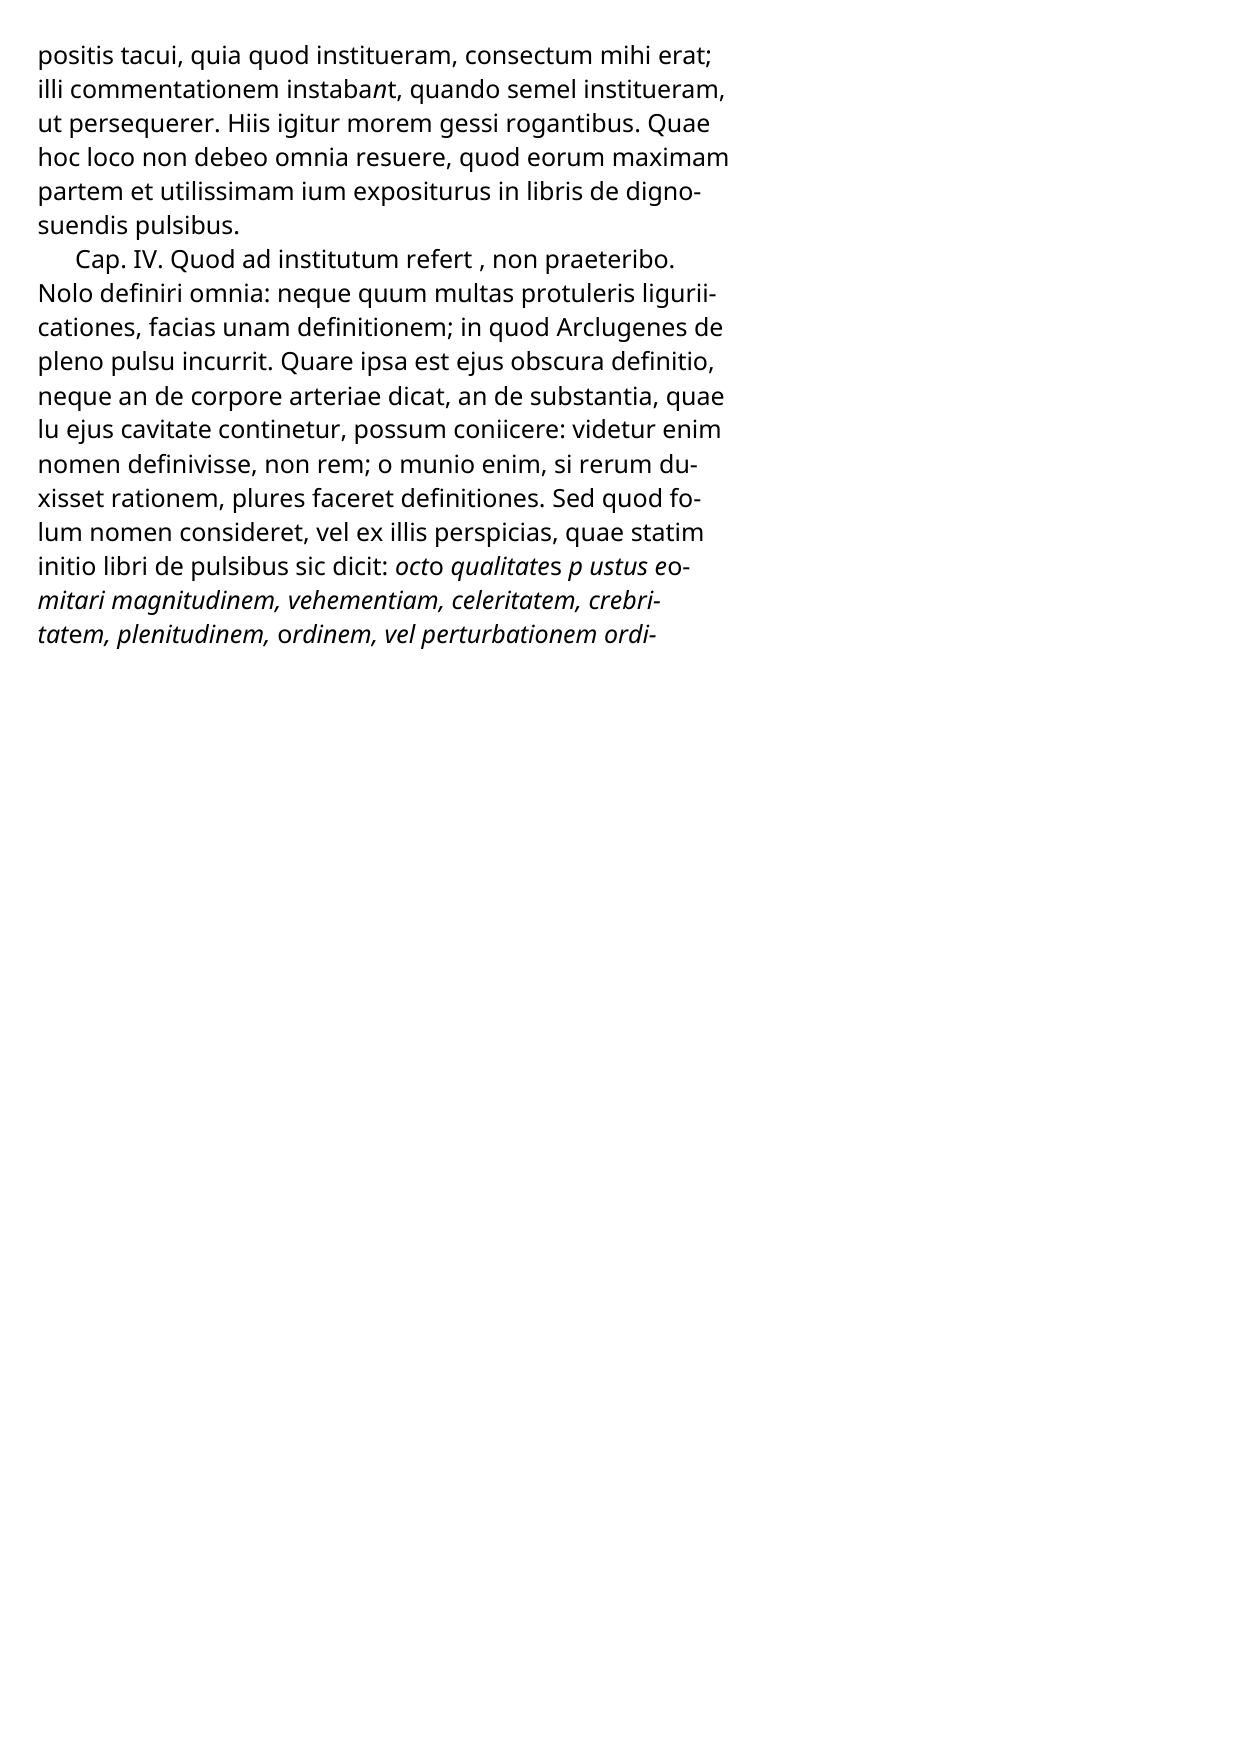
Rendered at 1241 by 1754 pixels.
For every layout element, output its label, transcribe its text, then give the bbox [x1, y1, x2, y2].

text Cap. IV. Quod ad institutum refert , non praeteribo. Nolo definiri omnia: neque quum multas protuleris ligurii- cationes, facias unam definitionem; in quod Arclugenes de pleno pulsu incurrit. Quare ipsa est ejus obscura definitio, neque an de corpore arteriae dicat, an de substantia, quae lu ejus cavitate continetur, possum coniicere: videtur enim nomen definivisse, non rem; o munio enim, si rerum du- xisset rationem, plures faceret definitiones. Sed quod fo- lum nomen consideret, vel ex illis perspicias, quae statim initio libri de pulsibus sic dicit: octo qualitates p ustus eo- mitari magnitudinem, vehementiam, celeritatem, crebri- tatem, plenitudinem, ordinem, vel perturbationem ordi- [37, 242, 1203, 651]
text positis tacui, quia quod institueram, consectum mihi erat; illi commentationem instabant, quando semel institueram, ut persequerer. Hiis igitur morem gessi rogantibus. Quae hoc loco non debeo omnia resuere, quod eorum maximam partem et utilissimam ium expositurus in libris de digno- suendis pulsibus. [37, 37, 1203, 242]
